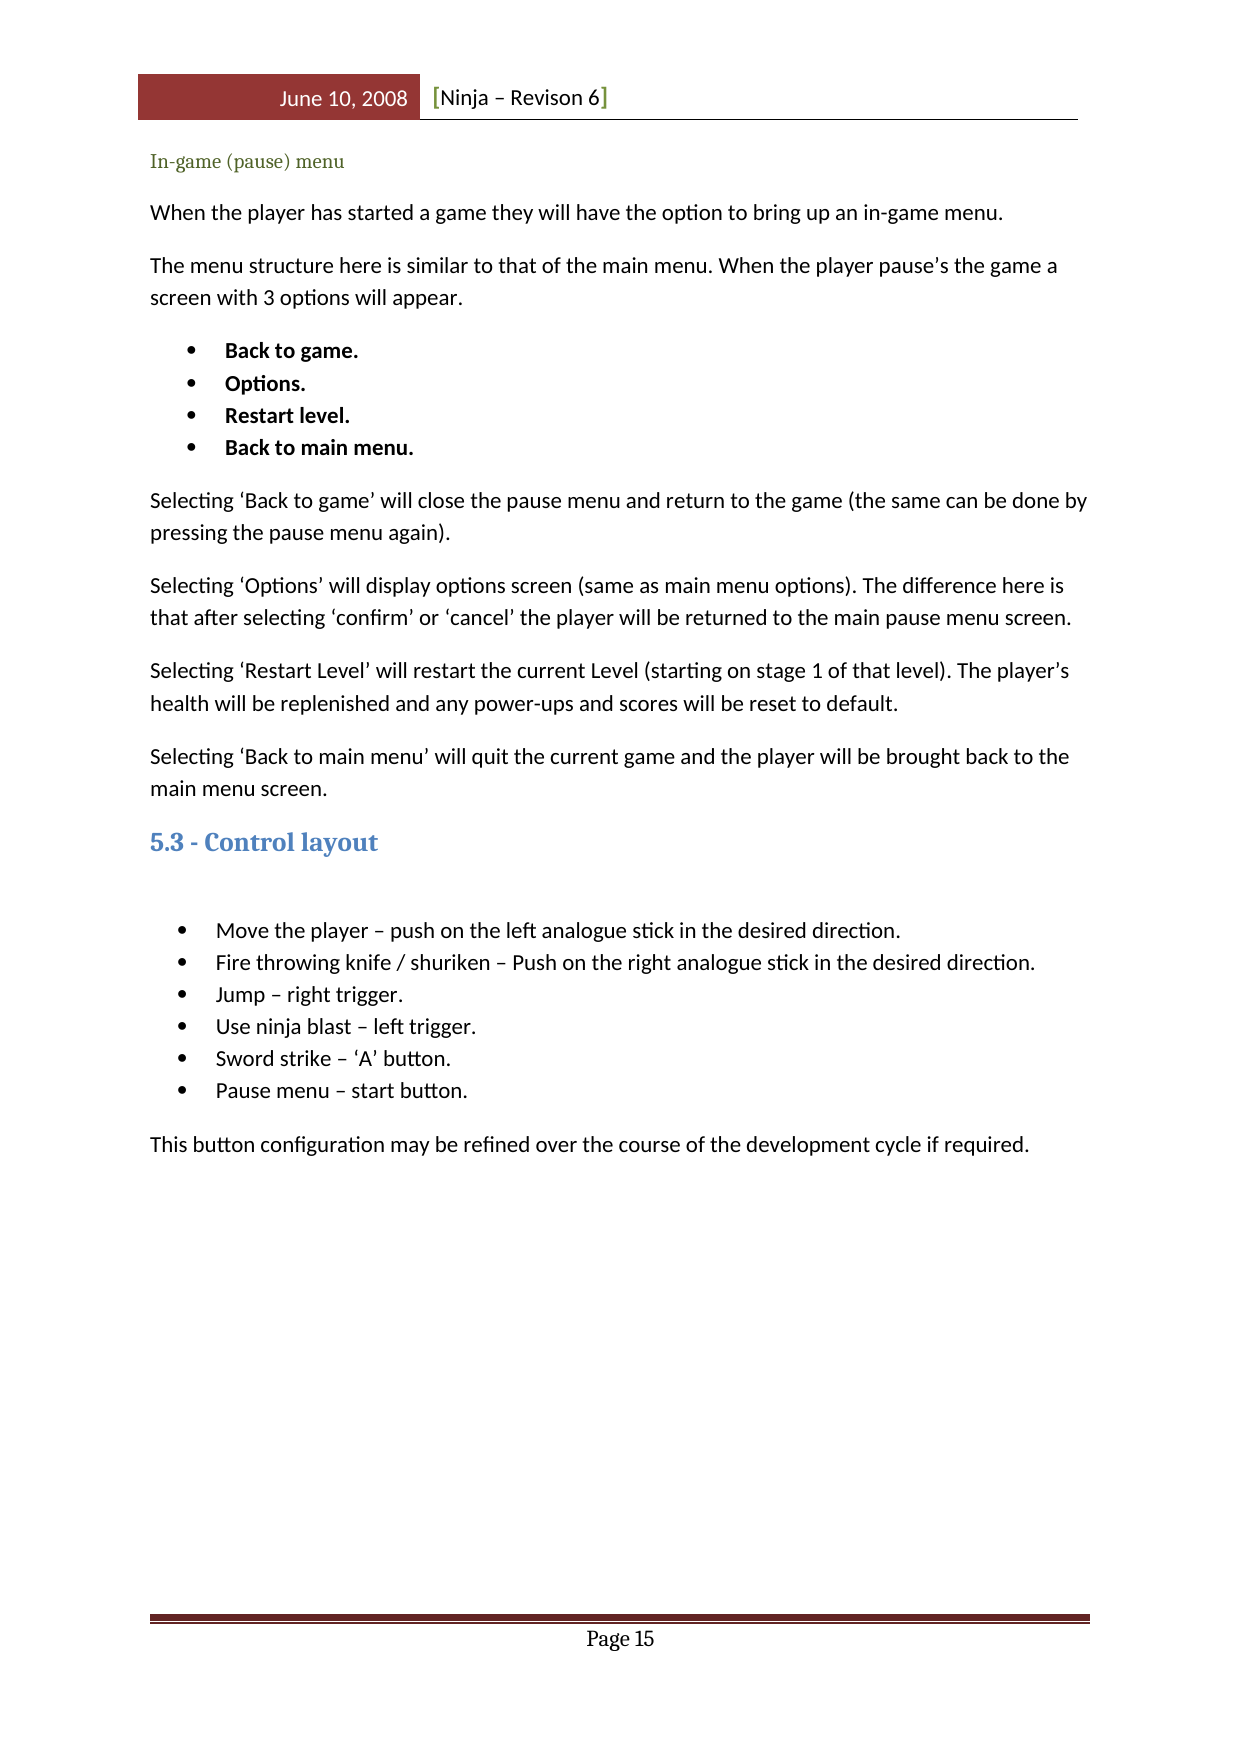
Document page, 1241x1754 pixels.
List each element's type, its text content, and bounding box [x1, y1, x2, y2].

text Selecting ‘Options’ will display options screen (same as main menu options). The difference here is that after selecting ‘confirm’ or ‘cancel’ the player will be returned to the main pause menu screen. [150, 571, 1090, 632]
list Options. [187, 369, 1090, 397]
subtitle In-game (pause) menu [150, 150, 1090, 174]
list Jump – right trigger. [178, 980, 1090, 1008]
list Sword strike – ‘A’ button. [178, 1044, 1090, 1072]
text The menu structure here is similar to that of the main menu. When the player pause’s the game a screen with 3 options will appear. [150, 251, 1090, 312]
text This button configuration may be refined over the course of the development cycle if required. [150, 1130, 1090, 1158]
list Move the player – push on the left analogue stick in the desired direction. [178, 916, 1090, 944]
text When the player has started a game they will have the option to bring up an in-game menu. [150, 198, 1090, 226]
text Selecting ‘Back to main menu’ will quit the current game and the player will be brought back to the main menu screen. [150, 742, 1090, 802]
list Pause menu – start button. [178, 1077, 1090, 1105]
list Back to game. [187, 337, 1090, 364]
subtitle 5.3 - Control layout [150, 827, 1090, 858]
list Fire throwing knife / shuriken – Push on the right analogue stick in the desired direction. [178, 948, 1090, 976]
list Back to main menu. [187, 433, 1090, 461]
list Restart level. [187, 401, 1090, 429]
text Selecting ‘Back to game’ will close the pause menu and return to the game (the same can be done by pressing the pause menu again). [150, 486, 1090, 546]
text Selecting ‘Restart Level’ will restart the current Level (starting on stage 1 of that level). The player’s health will be replenished and any power-ups and scores will be reset to default. [150, 657, 1090, 717]
list Use ninja blast – left trigger. [178, 1012, 1090, 1040]
